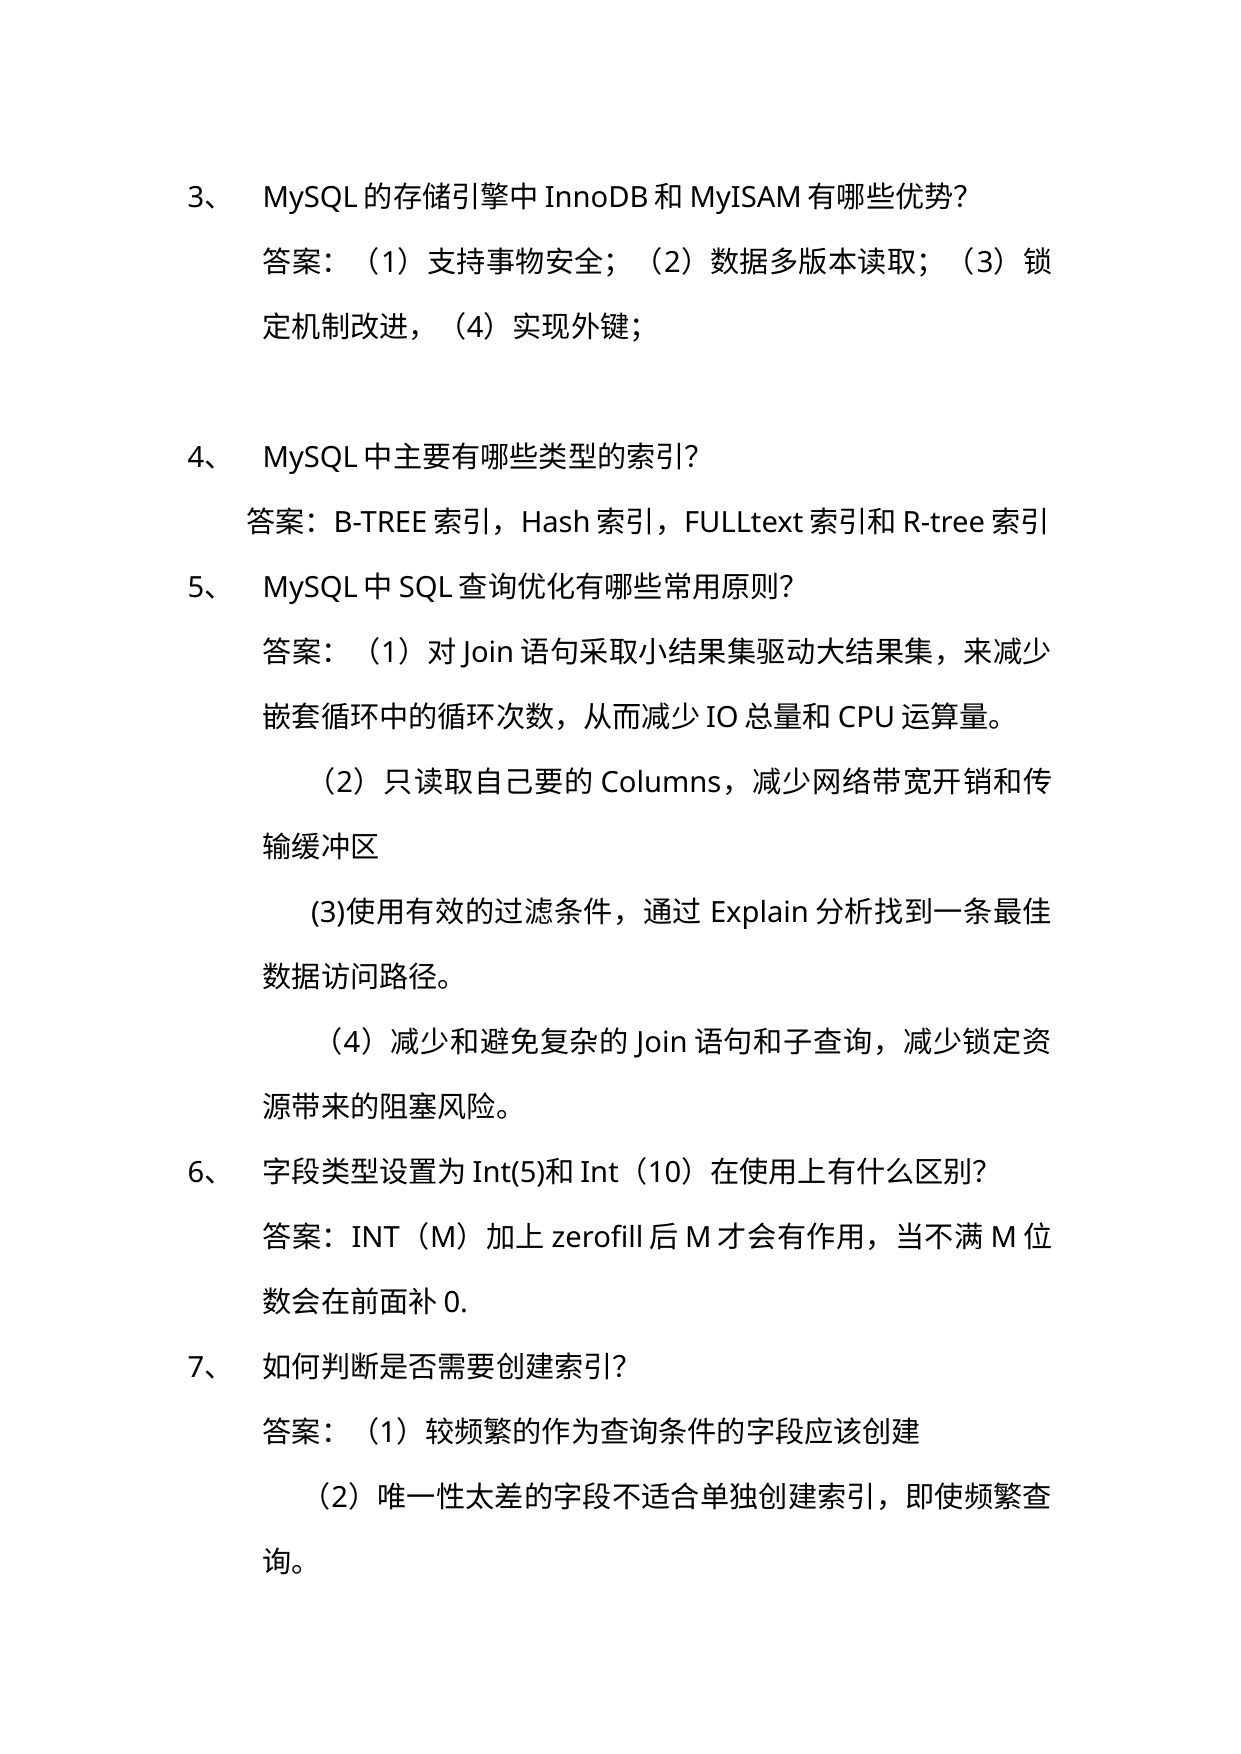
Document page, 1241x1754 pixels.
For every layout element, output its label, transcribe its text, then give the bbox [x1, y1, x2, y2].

list (3)使用有效的过滤条件，通过Explain分析找到一条最佳数据访问路径。 [262, 877, 1053, 1007]
list MySQL中SQL查询优化有哪些常用原则？ [187, 552, 1053, 617]
list 字段类型设置为Int(5)和Int（10）在使用上有什么区别？ [187, 1137, 1053, 1202]
list （4）减少和避免复杂的Join语句和子查询，减少锁定资源带来的阻塞风险。 [262, 1007, 1053, 1137]
list 答案：INT（M）加上zerofill后M才会有作用，当不满M位数会在前面补0. [262, 1202, 1053, 1332]
list 答案：（1）支持事物安全；（2）数据多版本读取；（3）锁定机制改进，（4）实现外键； [262, 227, 1053, 357]
list （2）只读取自己要的Columns，减少网络带宽开销和传输缓冲区 [262, 747, 1053, 877]
list 答案：（1）对Join语句采取小结果集驱动大结果集，来减少嵌套循环中的循环次数，从而减少IO总量和CPU运算量。 [262, 617, 1053, 747]
list 如何判断是否需要创建索引？ 答案：（1）较频繁的作为查询条件的字段应该创建 [187, 1332, 1053, 1462]
list （2）唯一性太差的字段不适合单独创建索引，即使频繁查询。 [262, 1462, 1053, 1592]
text 答案：B-TREE索引，Hash索引，FULLtext索引和R-tree索引 [187, 487, 1053, 552]
list MySQL中主要有哪些类型的索引？ [187, 422, 1053, 487]
list MySQL的存储引擎中InnoDB和MyISAM有哪些优势？ [187, 162, 1053, 227]
